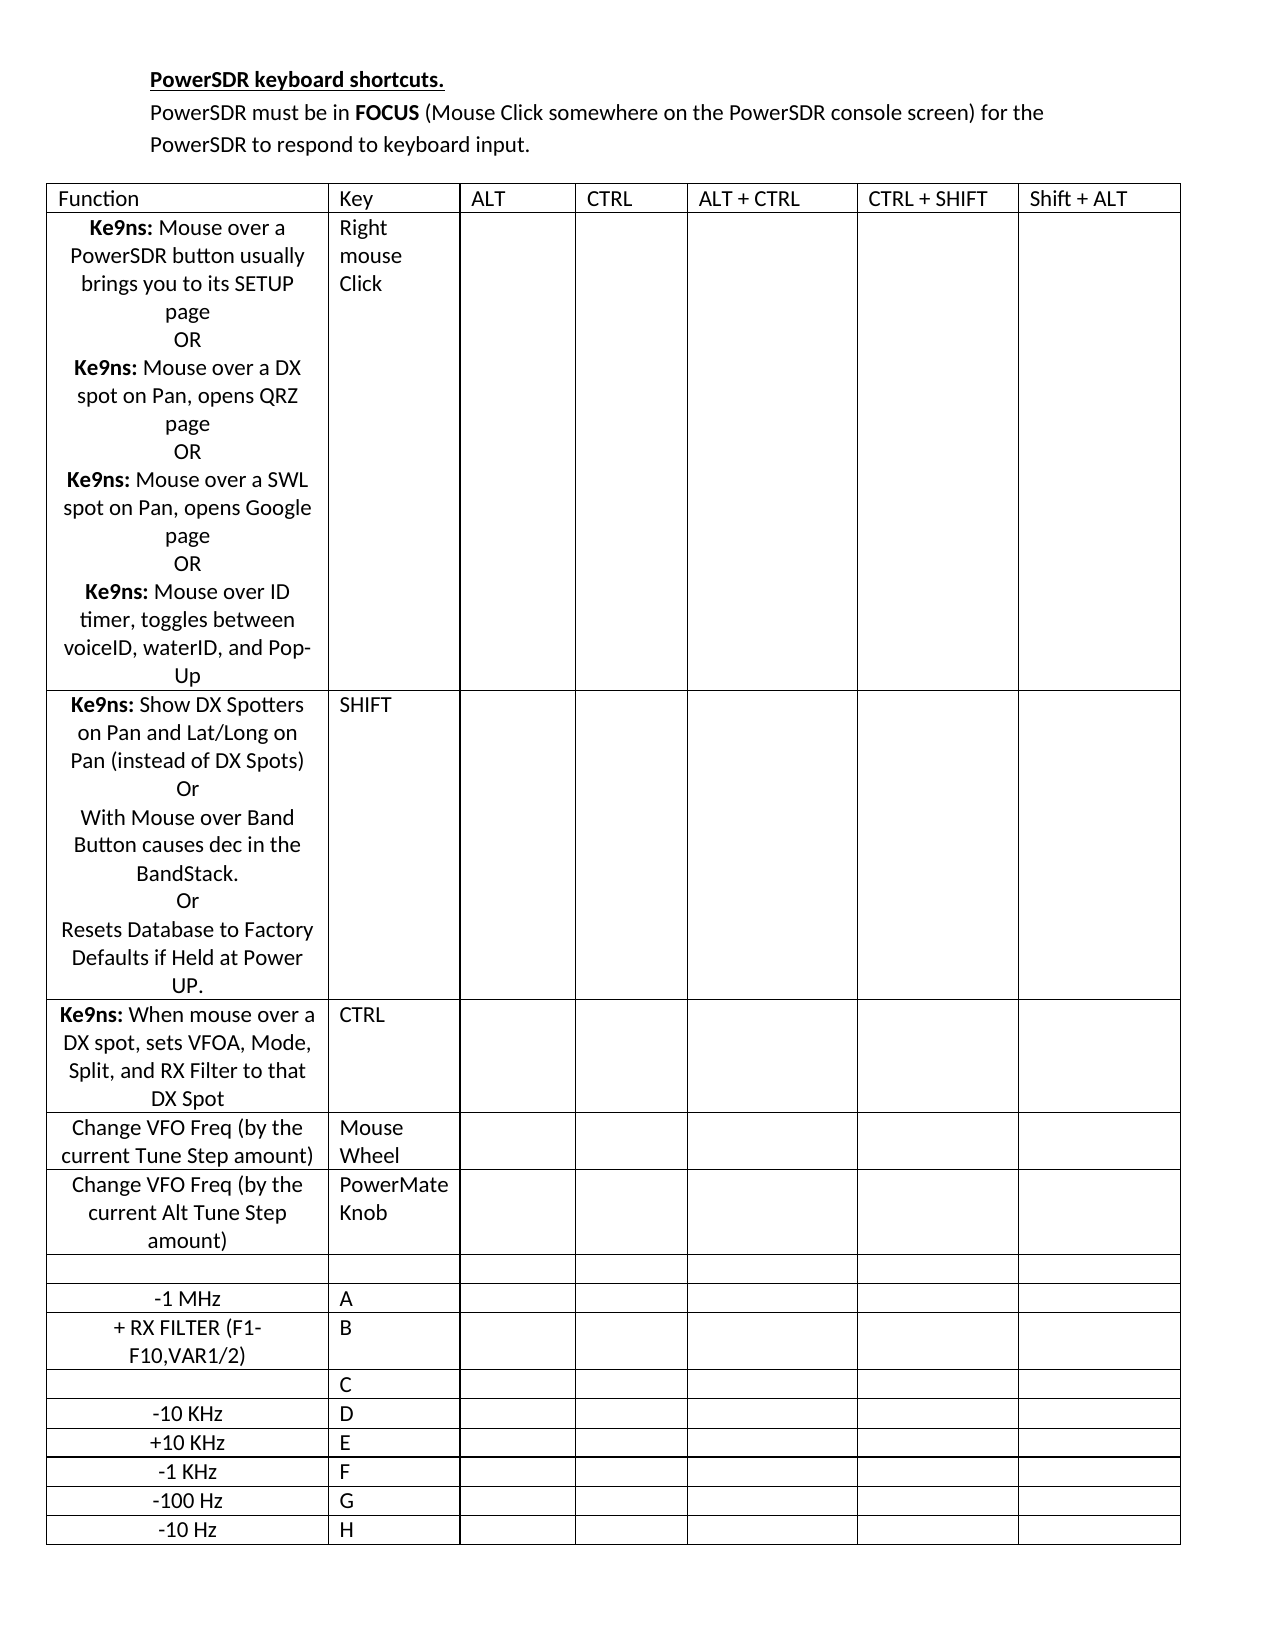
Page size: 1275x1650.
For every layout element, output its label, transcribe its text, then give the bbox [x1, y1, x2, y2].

table_cell [576, 1000, 687, 1112]
table_cell [688, 213, 857, 689]
table_cell [1019, 1113, 1180, 1169]
table_cell [1019, 1399, 1180, 1427]
table_cell CTRL [329, 1000, 459, 1112]
table_cell [329, 1255, 459, 1283]
table_header CTRL [576, 184, 687, 212]
table_cell [1019, 1487, 1180, 1514]
table_cell [858, 1487, 1018, 1514]
table_cell SHIFT [329, 691, 459, 999]
table_cell [858, 1399, 1018, 1427]
table_cell [576, 1284, 687, 1312]
table_cell [858, 1000, 1018, 1112]
table_cell [688, 1516, 857, 1544]
table_cell [858, 691, 1018, 999]
table_cell [1019, 1429, 1180, 1456]
table_cell [858, 1516, 1018, 1544]
table_header CTRL + SHIFT [858, 184, 1018, 212]
table_cell [576, 1429, 687, 1456]
table_cell E [329, 1429, 459, 1456]
table_cell [461, 1113, 575, 1169]
table_cell [576, 1255, 687, 1283]
table_cell [858, 1458, 1018, 1486]
table_cell [1019, 691, 1180, 999]
table_cell [688, 1255, 857, 1283]
table_cell [858, 1313, 1018, 1369]
table_cell [461, 1284, 575, 1312]
table_cell [688, 1313, 857, 1369]
table_cell [461, 1399, 575, 1427]
table_cell [1019, 213, 1180, 689]
table_cell [858, 1370, 1018, 1398]
table_cell [47, 1255, 328, 1283]
table_cell [1019, 1370, 1180, 1398]
table_cell -10 Hz [47, 1516, 328, 1544]
table_header Key [329, 184, 459, 212]
table_cell Ke9ns: Show DX Spotters on Pan and Lat/Long on Pan (instead of DX Spots) Or With Mouse over Band Button causes dec in the BandStack. Or Resets Database to Factory Defaults if Held at Power UP. [47, 691, 328, 999]
table_cell [461, 1458, 575, 1486]
table_cell Ke9ns: When mouse over a DX spot, sets VFOA, Mode, Split, and RX Filter to that DX Spot [47, 1000, 328, 1112]
table_cell -1 MHz [47, 1284, 328, 1312]
table_cell A [329, 1284, 459, 1312]
table_cell Change VFO Freq (by the current Tune Step amount) [47, 1113, 328, 1169]
table_cell [858, 213, 1018, 689]
table_cell [858, 1113, 1018, 1169]
table_cell [1019, 1516, 1180, 1544]
table_cell + RX FILTER (F1-F10,VAR1/2) [47, 1313, 328, 1369]
table_cell [576, 1113, 687, 1169]
table_cell [461, 1516, 575, 1544]
table_cell Right mouse Click [329, 213, 459, 689]
table_cell [461, 1170, 575, 1254]
table_cell [576, 1313, 687, 1369]
table_cell [688, 1429, 857, 1456]
table_cell [688, 1458, 857, 1486]
table_cell [576, 1170, 687, 1254]
table_cell [576, 1399, 687, 1427]
table_cell [1019, 1000, 1180, 1112]
table_cell [1019, 1170, 1180, 1254]
table_cell Change VFO Freq (by the current Alt Tune Step amount) [47, 1170, 328, 1254]
table_cell [1019, 1255, 1180, 1283]
table_cell [858, 1284, 1018, 1312]
table_cell [1019, 1284, 1180, 1312]
table_cell Ke9ns: Mouse over a PowerSDR button usually brings you to its SETUP page OR Ke9ns: Mouse over a DX spot on Pan, opens QRZ page OR Ke9ns: Mouse over a SWL spot on Pan, opens Google page OR Ke9ns: Mouse over ID timer, toggles between voiceID, waterID, and Pop-Up [47, 213, 328, 689]
table_cell [461, 1255, 575, 1283]
table_cell [461, 691, 575, 999]
table_cell [858, 1170, 1018, 1254]
table_cell G [329, 1487, 459, 1514]
table_cell [461, 1429, 575, 1456]
table_cell [461, 1000, 575, 1112]
table_cell [576, 1370, 687, 1398]
table_cell [858, 1429, 1018, 1456]
table_cell [688, 1284, 857, 1312]
table_cell -10 KHz [47, 1399, 328, 1427]
table_cell [688, 1487, 857, 1514]
table_cell [461, 1370, 575, 1398]
table_cell [688, 1399, 857, 1427]
table_cell [858, 1255, 1018, 1283]
table_cell [1019, 1313, 1180, 1369]
table_cell [688, 691, 857, 999]
table_cell F [329, 1458, 459, 1486]
text PowerSDR keyboard shortcuts. PowerSDR must be in FOCUS (Mouse Click somewhere on the PowerSDR console screen) for the PowerSDR to respond to keyboard input. [150, 66, 1125, 158]
table_cell [461, 213, 575, 689]
table_cell -100 Hz [47, 1487, 328, 1514]
table_cell B [329, 1313, 459, 1369]
table_cell +10 KHz [47, 1429, 328, 1456]
table_cell C [329, 1370, 459, 1398]
table_cell [47, 1370, 328, 1398]
table_cell H [329, 1516, 459, 1544]
table_cell [461, 1487, 575, 1514]
table_cell Mouse Wheel [329, 1113, 459, 1169]
table_cell [576, 691, 687, 999]
table_header Function [47, 184, 328, 212]
table_header ALT + CTRL [688, 184, 857, 212]
table_header Shift + ALT [1019, 184, 1180, 212]
table_cell [576, 1458, 687, 1486]
table_cell [576, 213, 687, 689]
table_cell D [329, 1399, 459, 1427]
table_header ALT [461, 184, 575, 212]
table_cell [688, 1000, 857, 1112]
table_cell [688, 1170, 857, 1254]
table_cell -1 KHz [47, 1458, 328, 1486]
table_cell [688, 1113, 857, 1169]
table_cell [576, 1516, 687, 1544]
table_cell [688, 1370, 857, 1398]
table_cell PowerMate Knob [329, 1170, 459, 1254]
table_cell [1019, 1458, 1180, 1486]
table_cell [576, 1487, 687, 1514]
table_cell [461, 1313, 575, 1369]
